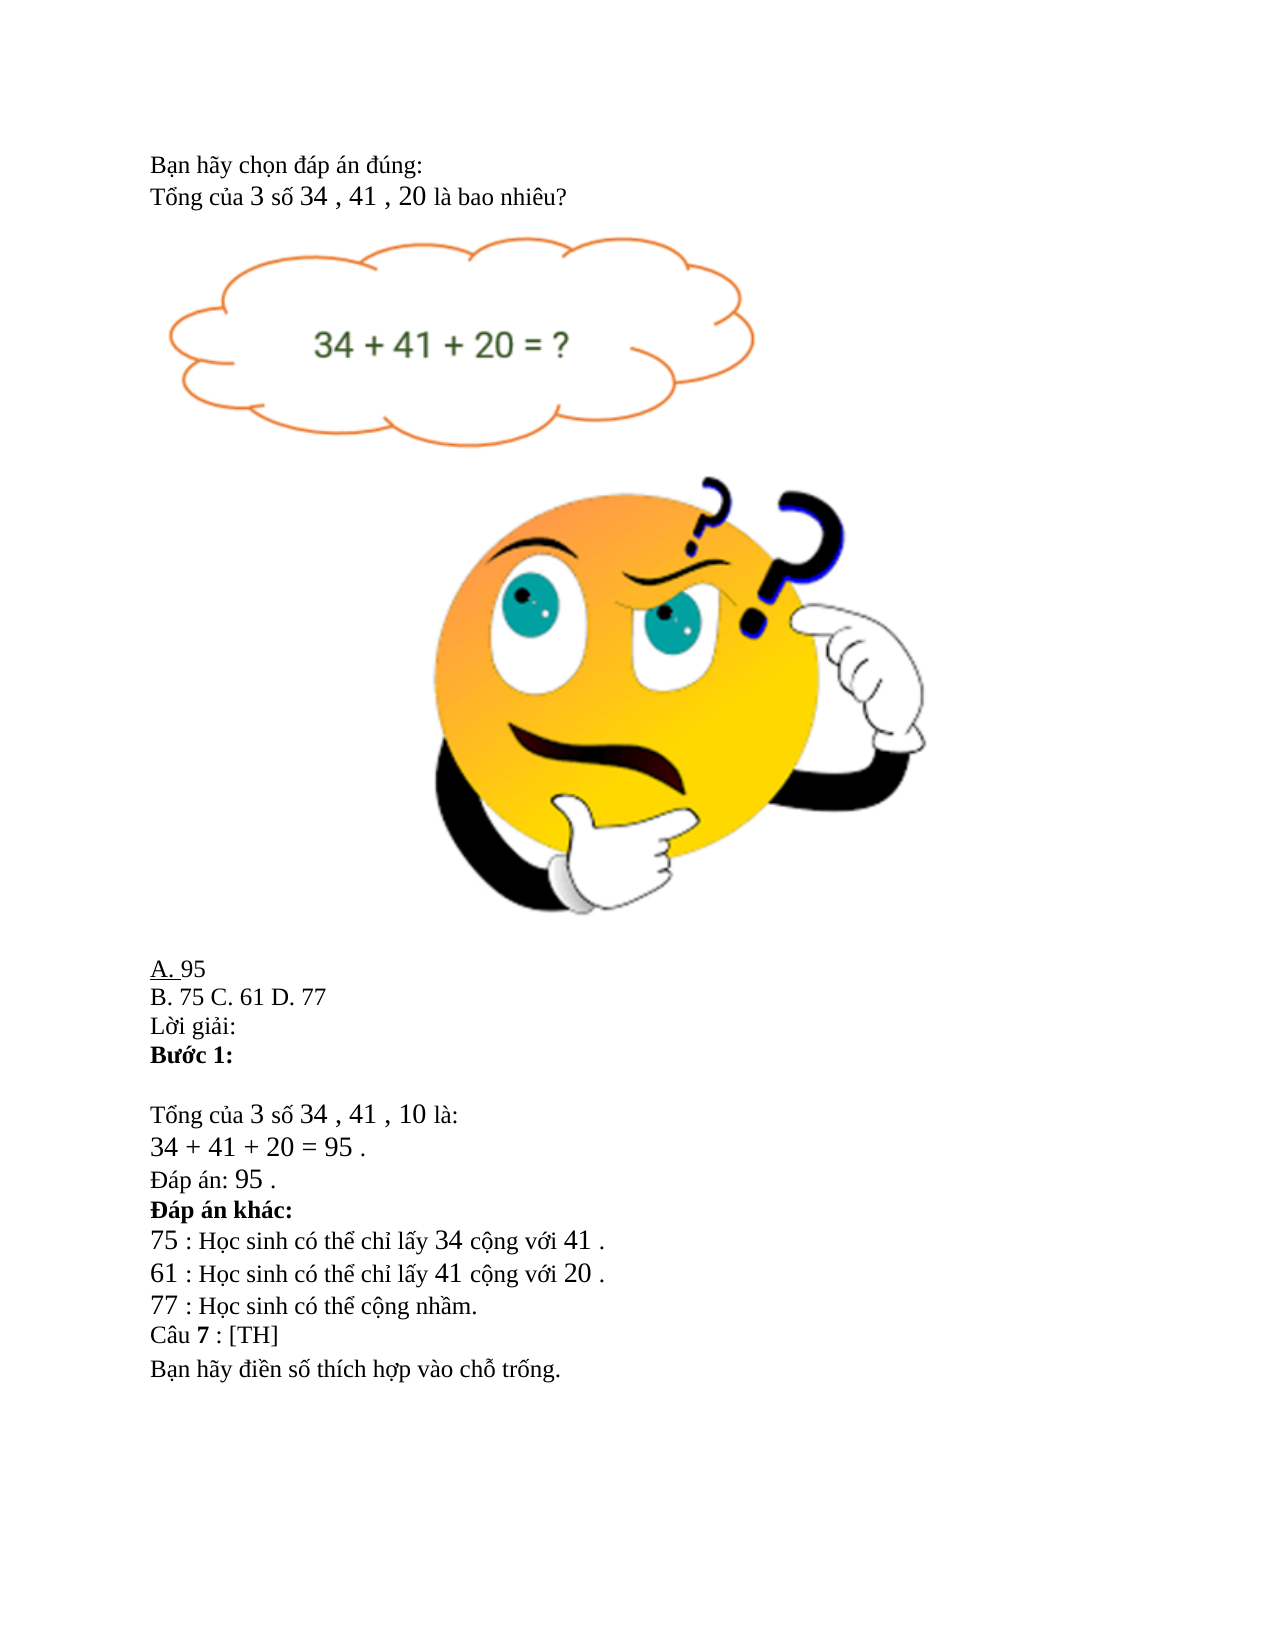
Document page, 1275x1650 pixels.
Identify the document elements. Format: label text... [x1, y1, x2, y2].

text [150, 1354, 1125, 1412]
text B. 75 C. 61 D. 77 [150, 982, 1125, 1011]
text Tổng của 3 số 34 , 41 , 10 là: 34 + 41 + 20 = 95 . Đáp án: 95 . Đáp án khác: 75 : Học sinh có thể chỉ lấy 34 cộng với 41 . 61 : Học sinh có thể chỉ lấy 41 cộng với 20 . 77 : Học sinh có thể cộng nhầm. [150, 1069, 1125, 1321]
text Lời giải: [150, 1011, 1125, 1040]
text Câu 7 : [TH] [150, 1321, 1125, 1349]
picture [150, 211, 938, 949]
text Bước 1: [150, 1040, 1125, 1069]
text A. 95 [150, 954, 1125, 982]
